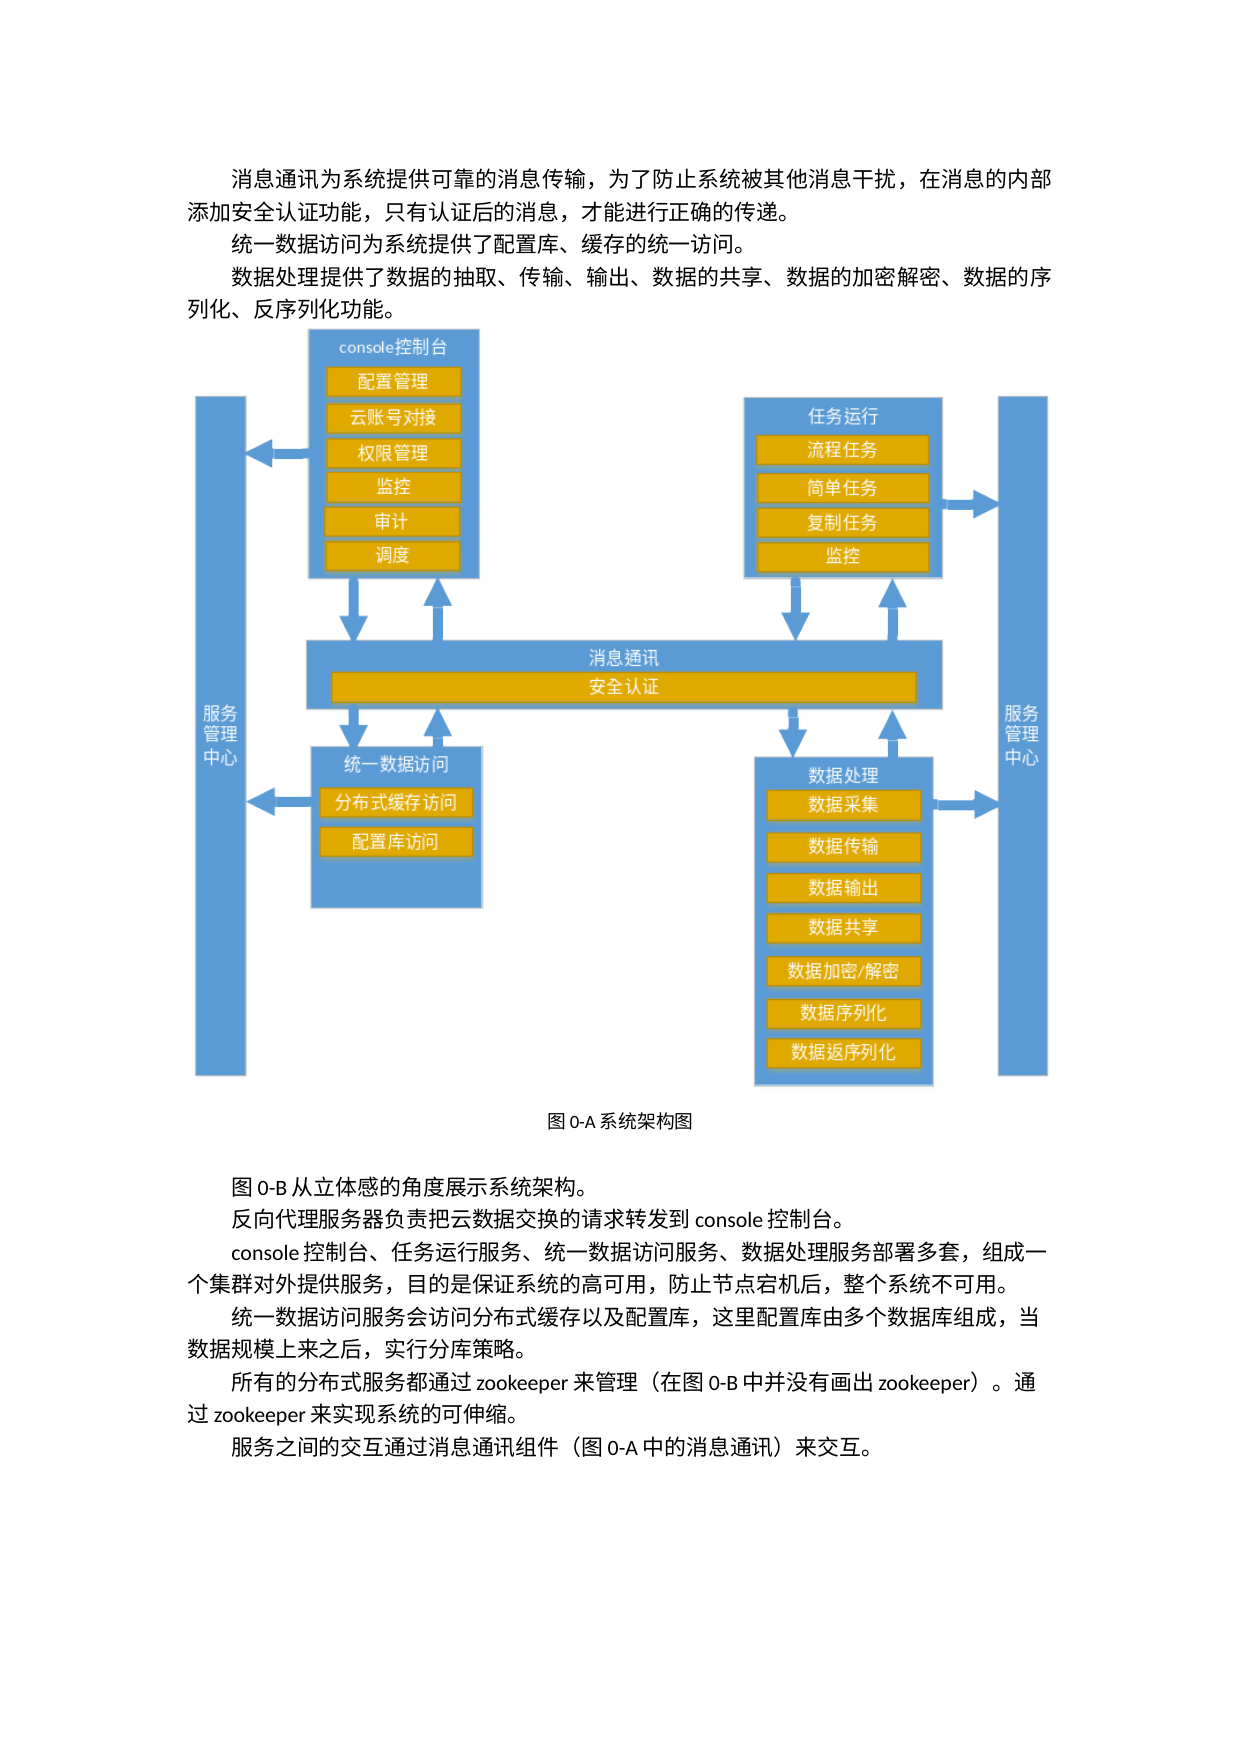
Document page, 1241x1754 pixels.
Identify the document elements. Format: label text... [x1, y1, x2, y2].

text 数据处理提供了数据的抽取、传输、输出、数据的共享、数据的加密解密、数据的序列化、反序列化功能。 [187, 259, 1053, 324]
text 服务之间的交互通过消息通讯组件（图0-A中的消息通讯）来交互。 [187, 1429, 1053, 1462]
text 统一数据访问服务会访问分布式缓存以及配置库，这里配置库由多个数据库组成，当数据规模上来之后，实行分库策略。 [187, 1299, 1053, 1364]
text 所有的分布式服务都通过zookeeper来管理（在图0-B中并没有画出zookeeper）。通过zookeeper来实现系统的可伸缩。 [187, 1364, 1053, 1429]
text 消息通讯为系统提供可靠的消息传输，为了防止系统被其他消息干扰，在消息的内部添加安全认证功能，只有认证后的消息，才能进行正确的传递。 [187, 162, 1053, 227]
text 图0-A系统架构图 [187, 1104, 1053, 1137]
text 统一数据访问为系统提供了配置库、缓存的统一访问。 [187, 227, 1053, 259]
text 图0-B从立体感的角度展示系统架构。 [187, 1169, 1053, 1202]
text 反向代理服务器负责把云数据交换的请求转发到console控制台。 [187, 1202, 1053, 1234]
text console控制台、任务运行服务、统一数据访问服务、数据处理服务部署多套，组成一个集群对外提供服务，目的是保证系统的高可用，防止节点宕机后，整个系统不可用。 [187, 1234, 1053, 1299]
